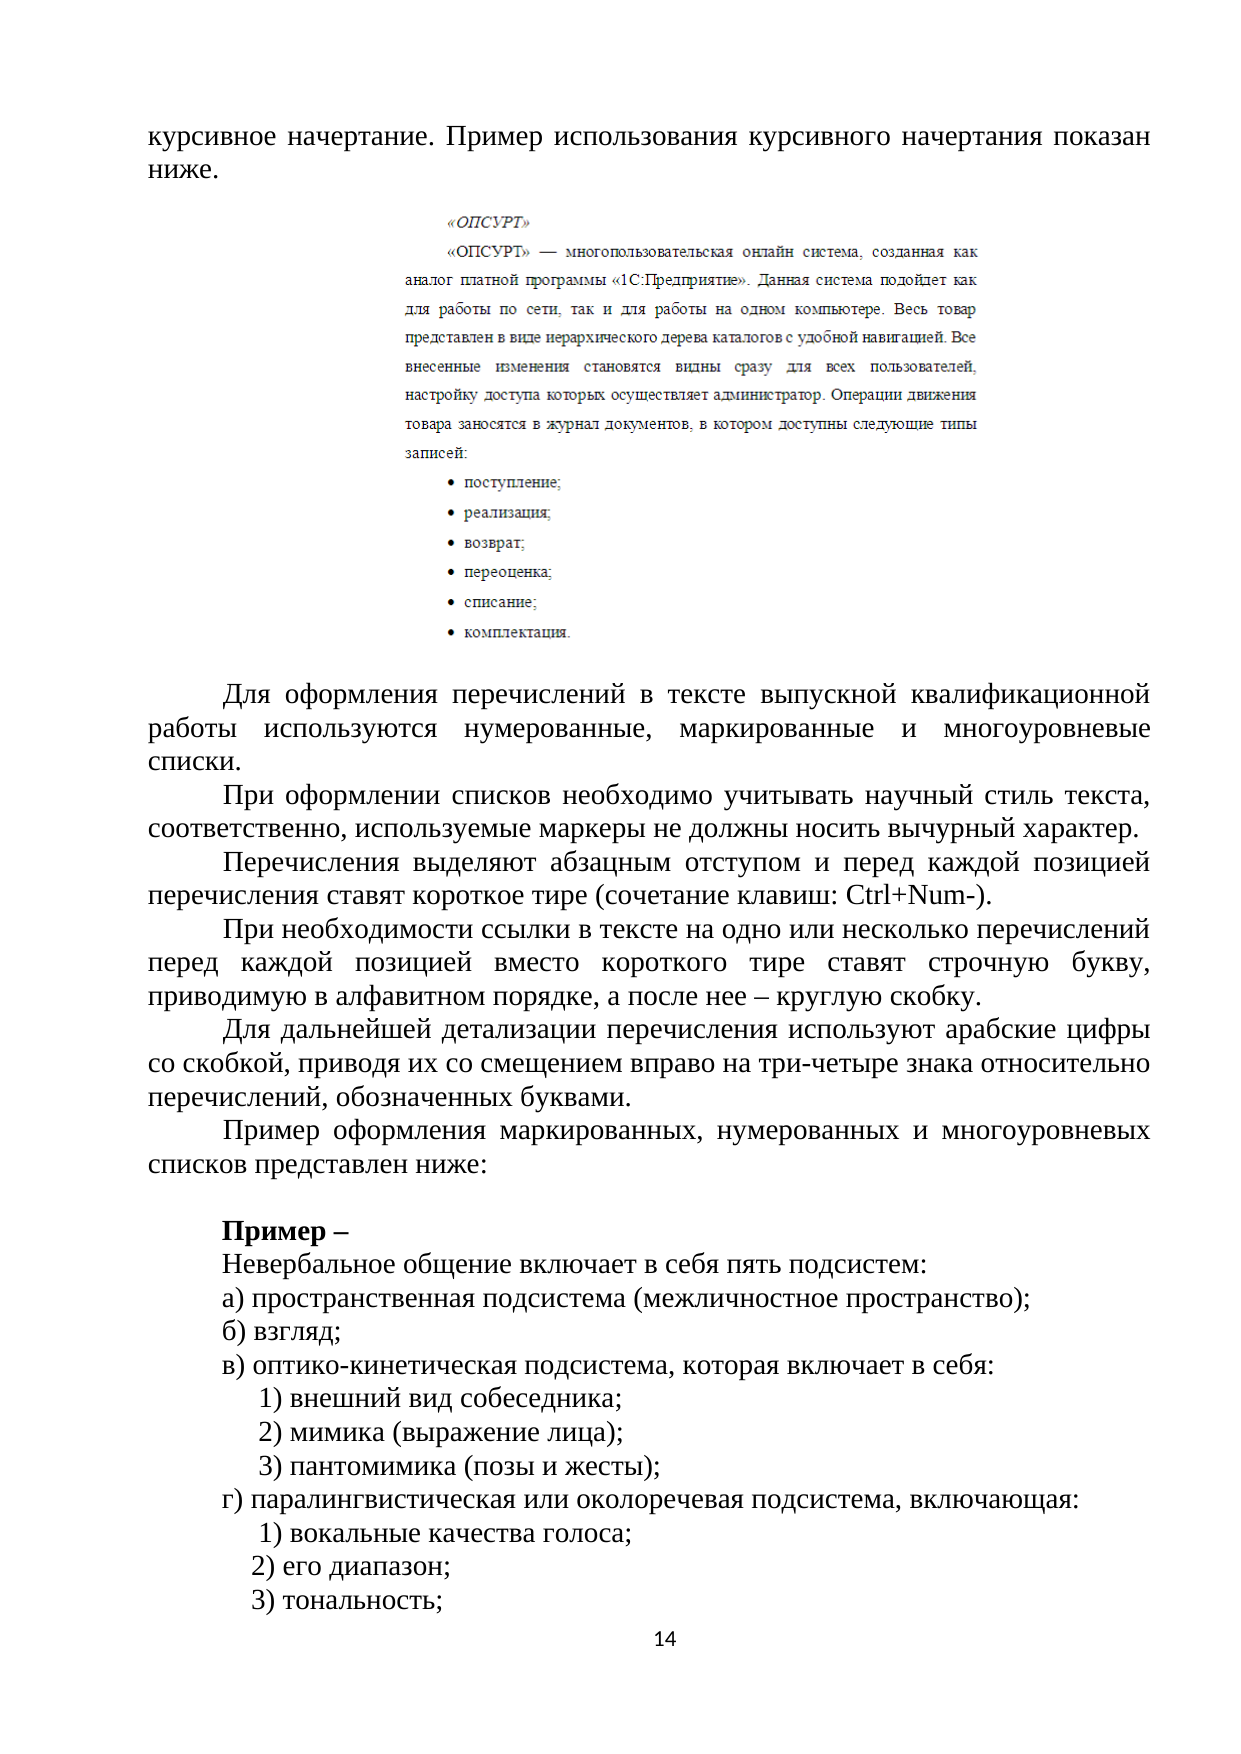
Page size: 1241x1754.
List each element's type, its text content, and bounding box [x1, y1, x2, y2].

text 1) вокальные качества голоса; [148, 1515, 1152, 1548]
text 3) тональность; [148, 1582, 1152, 1615]
text 2) его диапазон; [148, 1548, 1152, 1582]
text Для дальнейшей детализации перечисления используют арабские цифры со скобкой, приводя их со смещением вправо на три-четыре знака относительно перечислений, обозначенных буквами. [148, 1012, 1152, 1112]
text При необходимости ссылки в тексте на одно или несколько перечислений перед каждой позицией вместо короткого тире ставят строчную букву, приводимую в алфавитном порядке, а после нее – круглую скобку. [148, 911, 1152, 1012]
text в) оптико-кинетическая подсистема, которая включает в себя: [148, 1347, 1152, 1381]
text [148, 118, 1152, 185]
text г) паралингвистическая или околоречевая подсистема, включающая: [148, 1481, 1152, 1515]
text 3) пантомимика (позы и жесты); [148, 1448, 1152, 1481]
text При оформлении списков необходимо учитывать научный стиль текста, соответственно, используемые маркеры не должны носить вычурный характер. [148, 777, 1152, 844]
text Перечисления выделяют абзацным отступом и перед каждой позицией перечисления ставят короткое тире (сочетание клавиш: Ctrl+Num-). [148, 844, 1152, 911]
text Невербальное общение включает в себя пять подсистем: [148, 1246, 1152, 1280]
text Пример оформления маркированных, нумерованных и многоуровневых списков представлен ниже: [148, 1112, 1152, 1179]
text Пример – [148, 1213, 1152, 1246]
text Для оформления перечислений в тексте выпускной квалификационной работы используются нумерованные, маркированные и многоуровневые списки. [148, 676, 1152, 777]
text 1) внешний вид собеседника; [148, 1381, 1152, 1414]
text 2) мимика (выражение лица); [148, 1414, 1152, 1448]
text б) взгляд; [148, 1313, 1152, 1347]
picture [381, 185, 993, 648]
text а) пространственная подсистема (межличностное пространство); [148, 1280, 1152, 1313]
